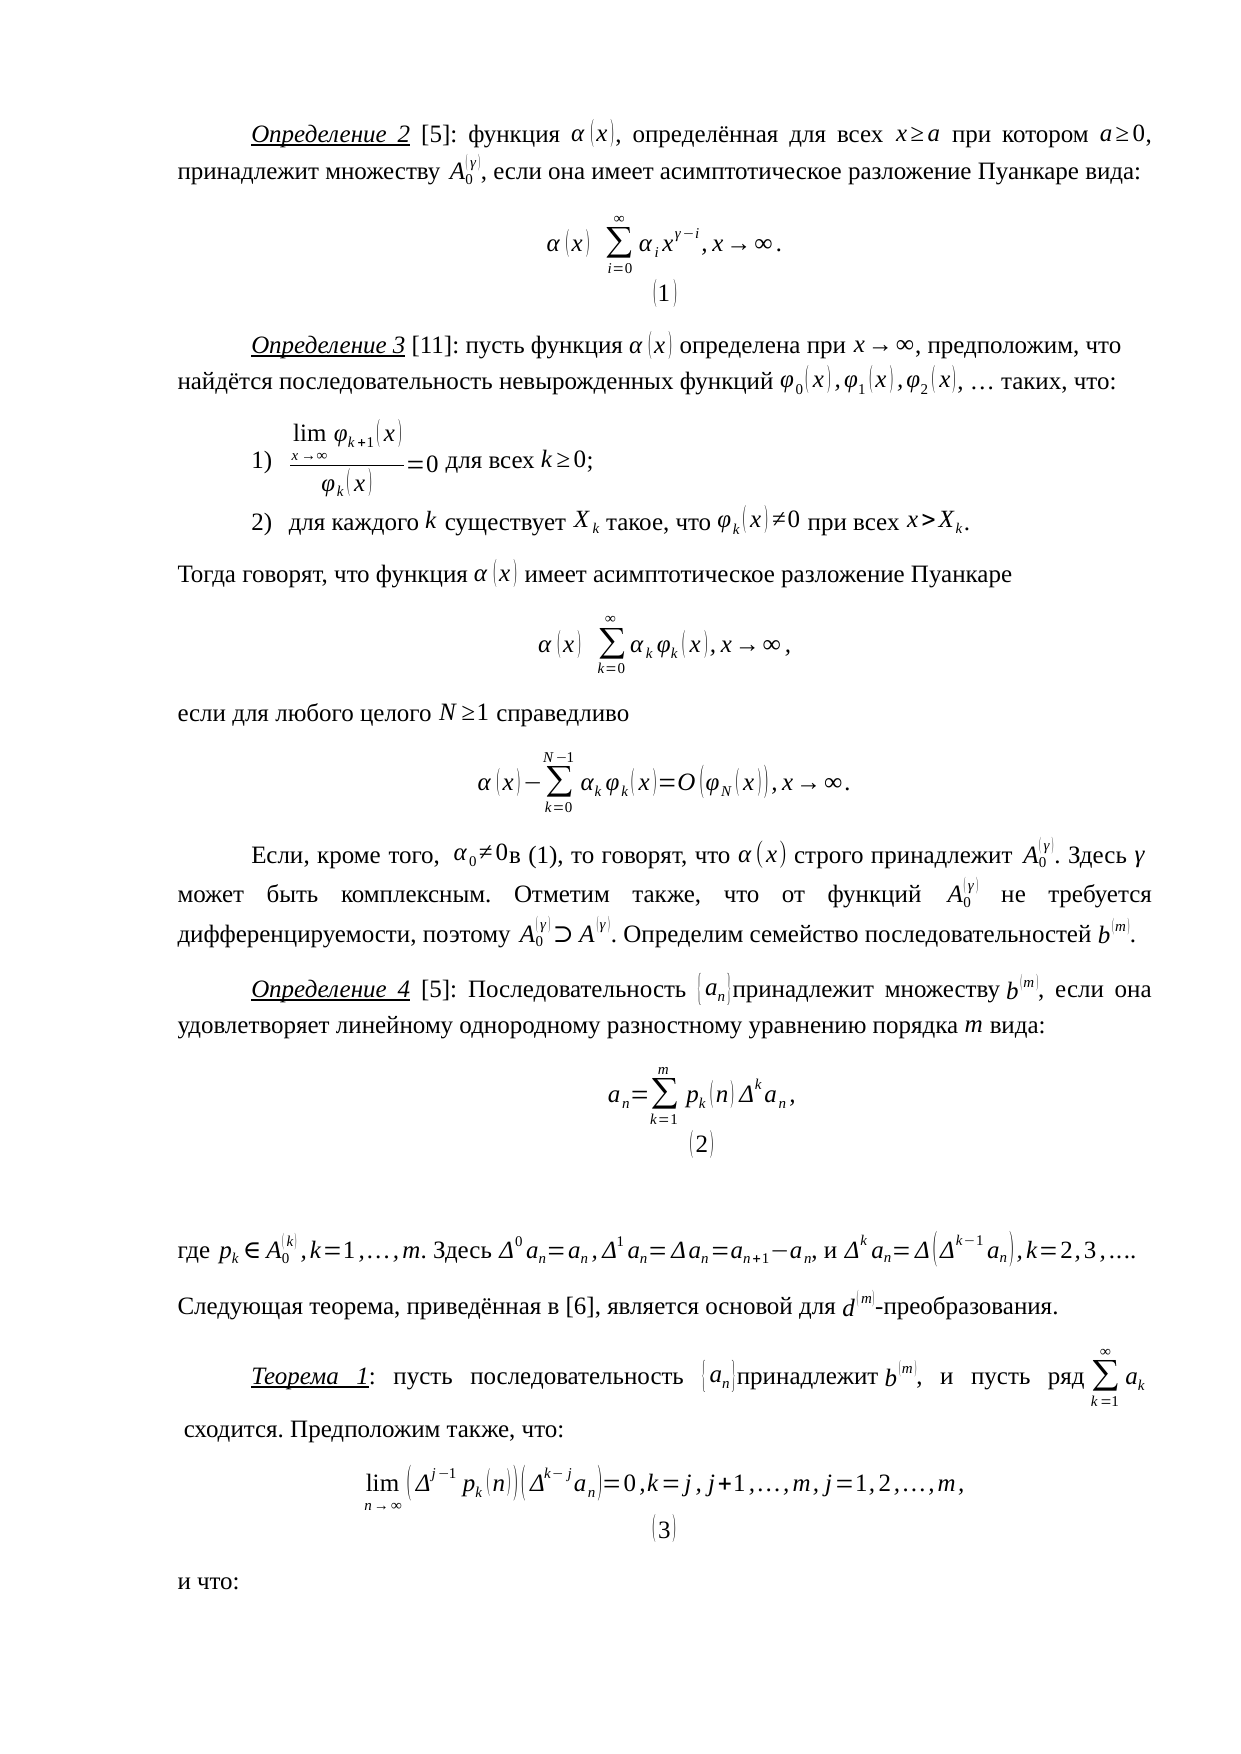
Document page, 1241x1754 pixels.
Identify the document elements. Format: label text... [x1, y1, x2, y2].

text Определение 4 [5]: Последовательность принадлежит множеству , если она удовлетворяет линейному однородному разностному уравнению порядка вида: [177, 972, 1152, 1039]
text если для любого целого справедливо [177, 698, 1152, 727]
text Определение 2 [5]: функция , определённая для всех при котором , принадлежит множеству , если она имеет асимптотическое разложение Пуанкаре вида: [177, 118, 1152, 188]
text Если, кроме того, в (1), то говорят, что строго принадлежит ​. Здесь может быть комплексным. Отметим также, что от функций не требуется дифференцируемости, поэтому . Определим семейство последовательностей . [177, 836, 1152, 951]
text Следующая теорема, приведённая в [6], является основой для -преобразования. [177, 1290, 1152, 1321]
list для каждого существует такое, что при всех . [251, 504, 1152, 537]
text где . Здесь , и .. [177, 1230, 1152, 1269]
text и что: [177, 1566, 1152, 1595]
text Тогда говорят, что функция имеет асимптотическое разложение Пуанкаре [177, 558, 1152, 589]
list для всех ; [251, 418, 1152, 500]
text Определение 3 [11]: пусть функция определена при , предположим, что найдётся последовательность невырожденных функций , … таких, что: [177, 329, 1152, 397]
text Теорема 1: пусть последовательность принадлежит , и пусть ряд ​ сходится. Предположим также, что: [177, 1342, 1152, 1442]
